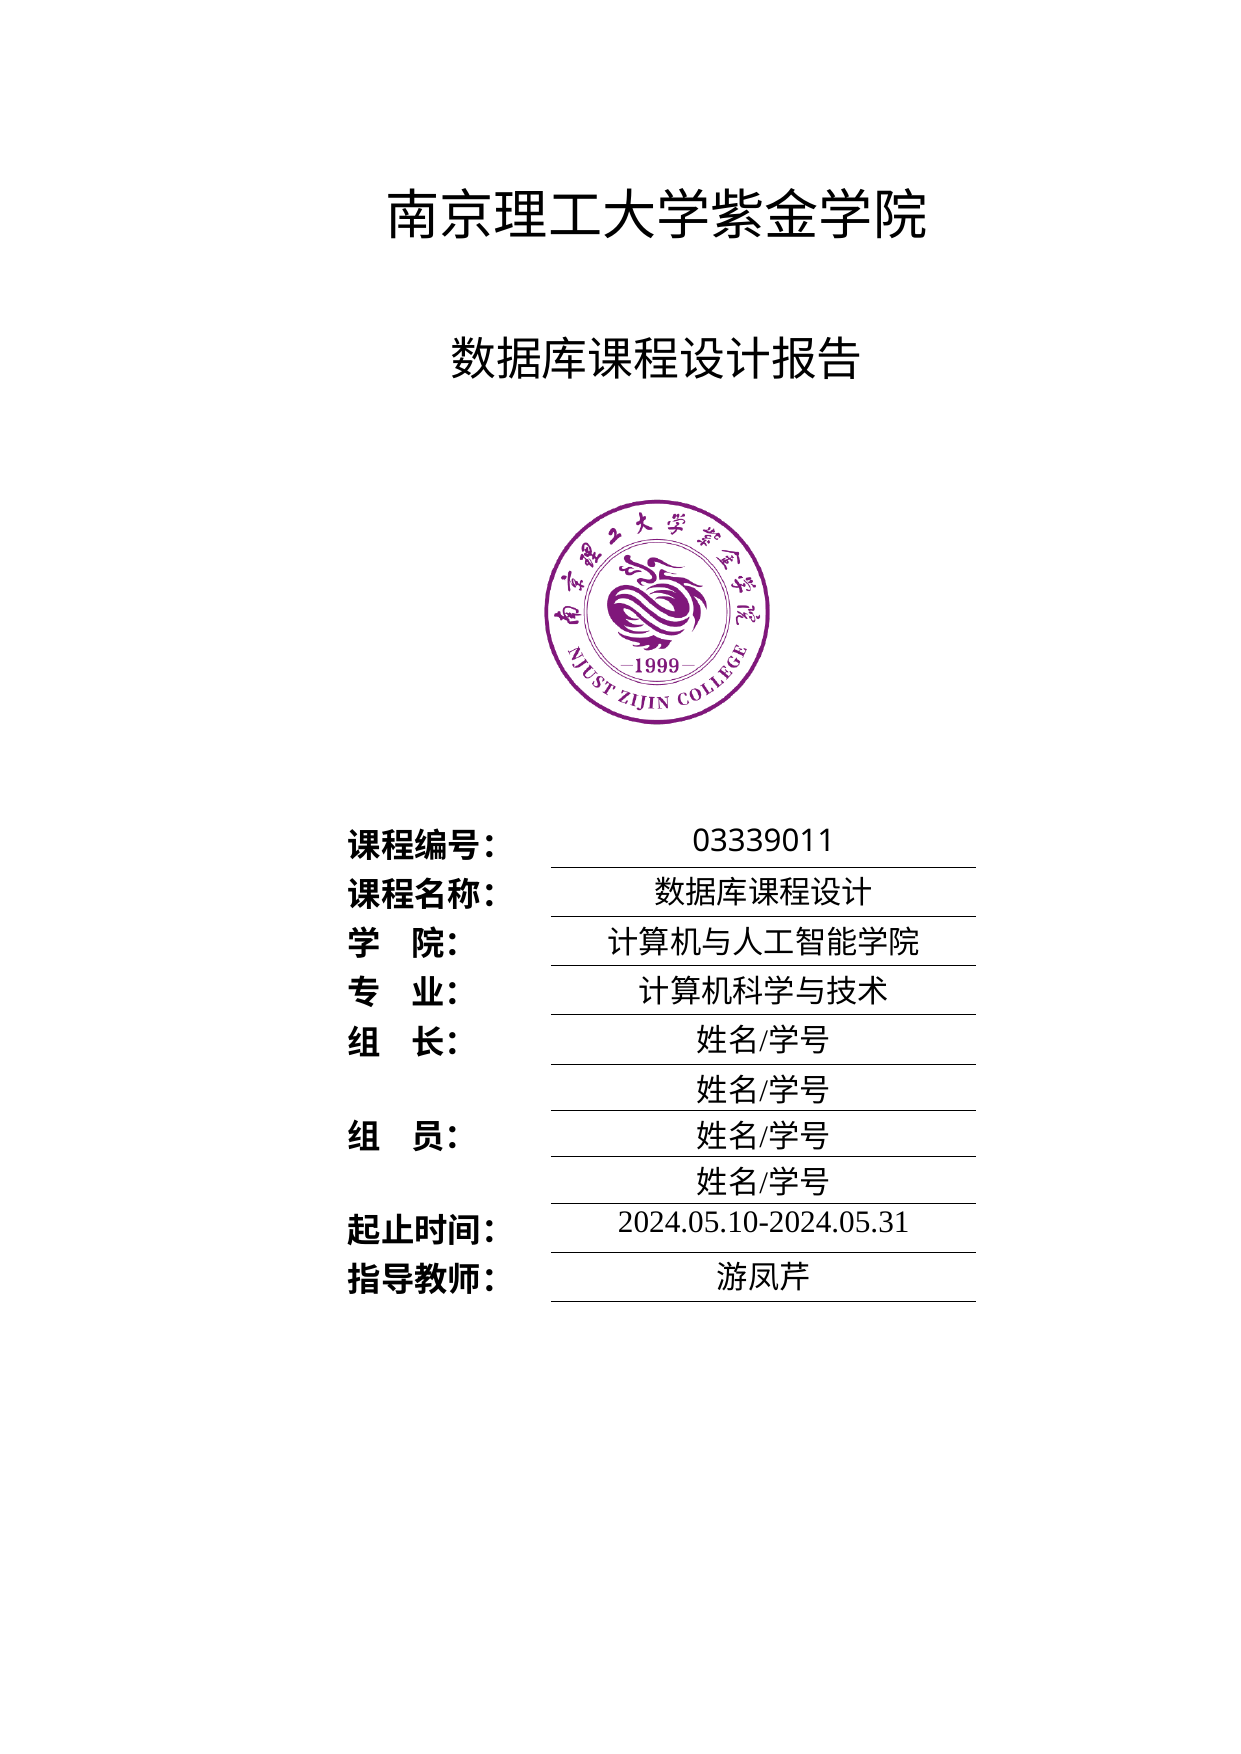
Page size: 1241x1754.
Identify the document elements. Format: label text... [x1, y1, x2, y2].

table_cell 起止时间： [336, 1203, 551, 1252]
table_cell 2024.05.10-2024.05.31 [551, 1204, 976, 1252]
table_cell 姓名/学号 [551, 1015, 976, 1064]
table_cell 游凤芹 [551, 1253, 976, 1301]
table_cell 姓名/学号 [551, 1157, 976, 1202]
picture [517, 480, 795, 737]
table_cell 姓名/学号 [551, 1111, 976, 1156]
table_cell 计算机科学与技术 [551, 966, 976, 1014]
table_cell 课程名称： [336, 867, 551, 916]
table_header 课程编号： [336, 818, 551, 867]
table_cell 指导教师： [336, 1252, 551, 1301]
table_cell 姓名/学号 [551, 1065, 976, 1110]
table_cell 学 院： [336, 916, 551, 965]
subtitle 数据库课程设计报告 [187, 307, 1125, 404]
text 南京理工大学紫金学院 [187, 162, 1125, 259]
table_header 03339011 [551, 818, 976, 867]
table_cell 数据库课程设计 [551, 868, 976, 916]
table_cell 组 员： [336, 1064, 551, 1202]
table_cell 计算机与人工智能学院 [551, 917, 976, 965]
table_cell 组 长： [336, 1014, 551, 1064]
table_cell 专 业： [336, 965, 551, 1014]
